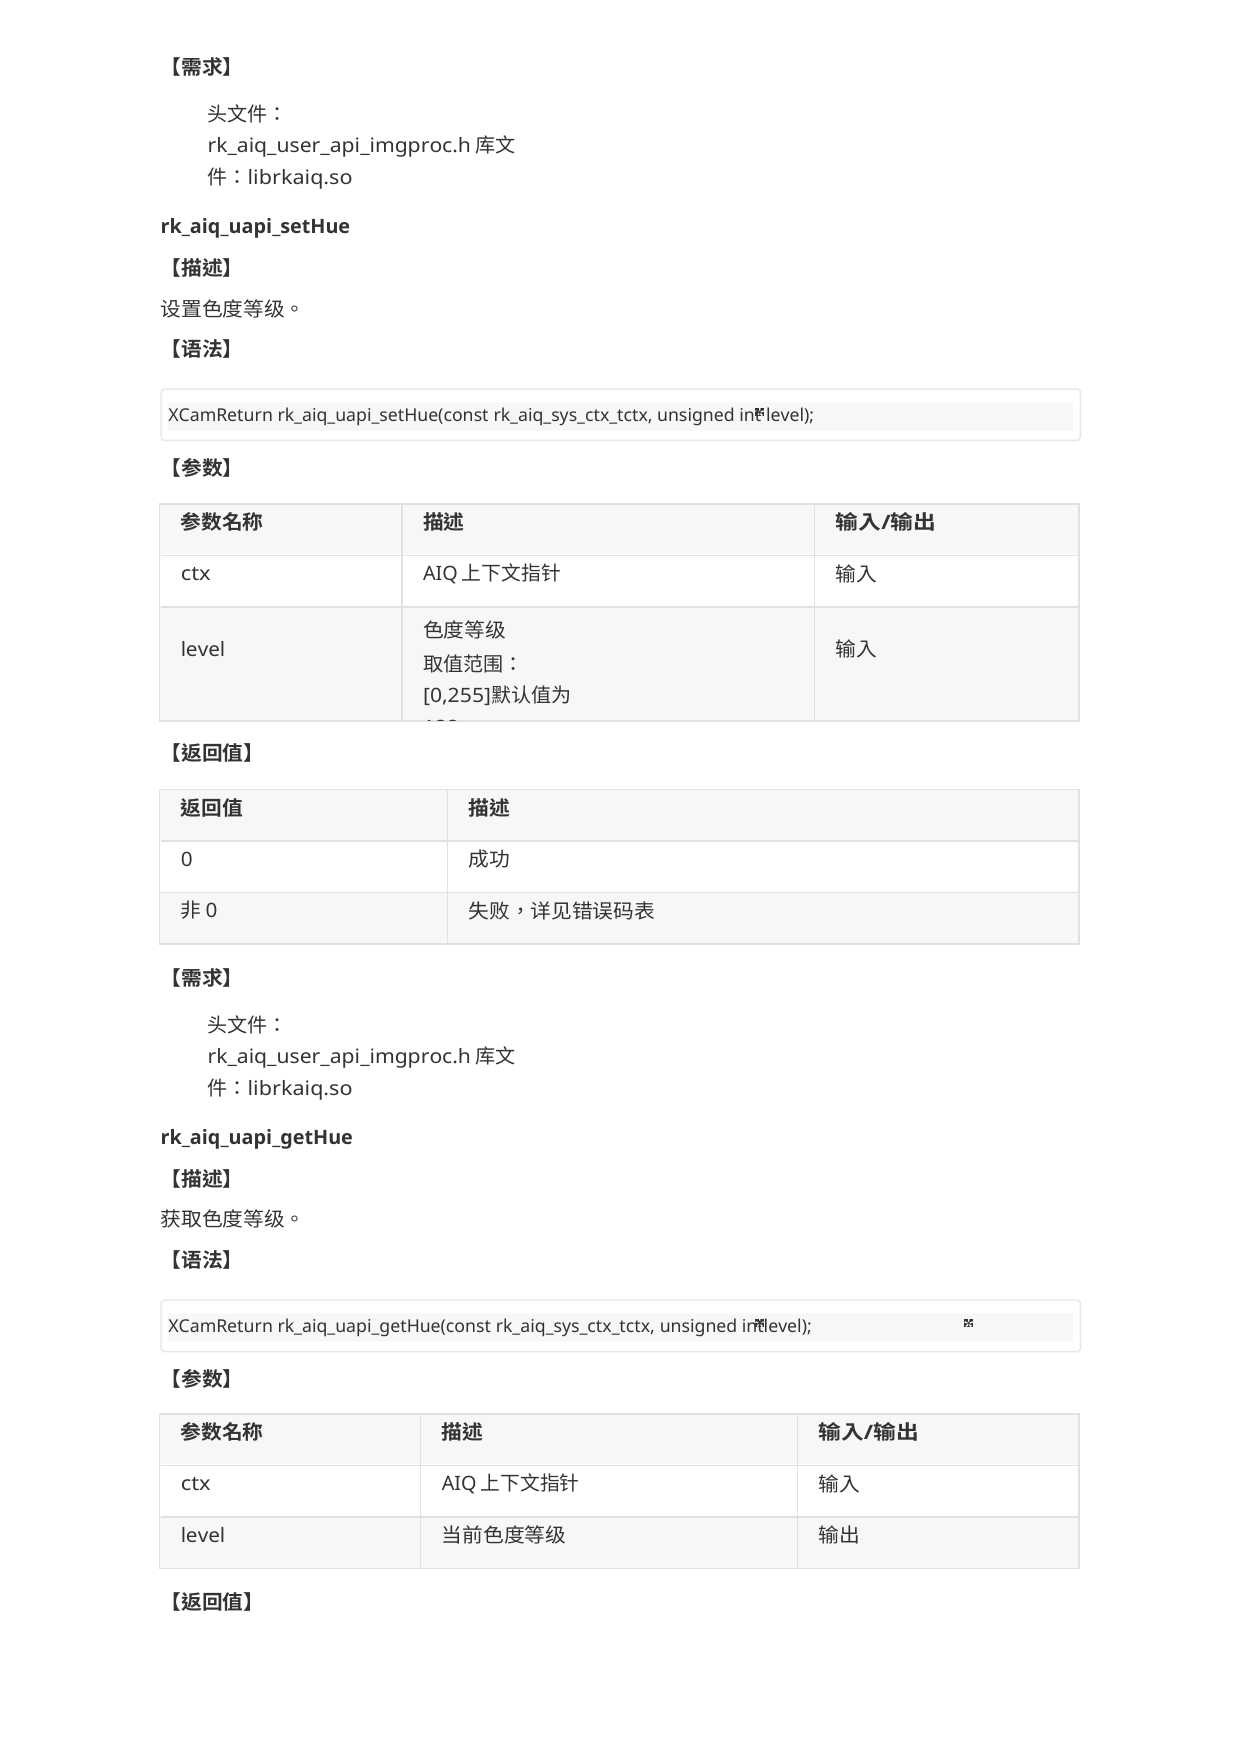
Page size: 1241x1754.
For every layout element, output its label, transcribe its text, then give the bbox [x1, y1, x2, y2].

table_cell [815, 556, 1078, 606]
text 【参数】 [160, 454, 1094, 481]
text 获取色度等级。 [160, 1205, 1094, 1232]
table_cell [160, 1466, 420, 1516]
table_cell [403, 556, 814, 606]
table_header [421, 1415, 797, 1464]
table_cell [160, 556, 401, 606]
text 【描述】 [160, 1165, 1094, 1192]
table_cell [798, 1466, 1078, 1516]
text 头文件：rk_aiq_user_api_imgproc.h库文件：librkaiq.so [207, 97, 540, 190]
text 设置色度等级。 [160, 295, 1094, 322]
picture [755, 1319, 764, 1327]
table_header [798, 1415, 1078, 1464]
text 【需求】 [160, 964, 1094, 991]
text 头文件：rk_aiq_user_api_imgproc.h库文件：librkaiq.so [207, 1008, 540, 1101]
text 【返回值】 [160, 739, 1094, 767]
subtitle 【语法】 [160, 1246, 1094, 1273]
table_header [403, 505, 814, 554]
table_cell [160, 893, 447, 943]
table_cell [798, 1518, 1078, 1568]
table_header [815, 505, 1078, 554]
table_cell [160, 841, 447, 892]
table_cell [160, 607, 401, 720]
text 【参数】 [160, 1365, 1094, 1392]
subtitle rk_aiq_uapi_setHue [160, 212, 1094, 239]
text 【需求】 [160, 53, 1094, 80]
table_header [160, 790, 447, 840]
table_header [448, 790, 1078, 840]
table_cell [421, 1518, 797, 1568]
text 【返回值】 [160, 1588, 1094, 1616]
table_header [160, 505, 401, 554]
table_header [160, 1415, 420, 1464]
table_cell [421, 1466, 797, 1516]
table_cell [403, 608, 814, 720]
subtitle 【语法】 [160, 335, 1094, 362]
picture [755, 408, 764, 416]
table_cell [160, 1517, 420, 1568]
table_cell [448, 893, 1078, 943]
picture [964, 1319, 973, 1327]
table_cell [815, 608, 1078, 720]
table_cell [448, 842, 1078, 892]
text 【描述】 [160, 254, 1094, 281]
subtitle rk_aiq_uapi_getHue [160, 1123, 1094, 1150]
